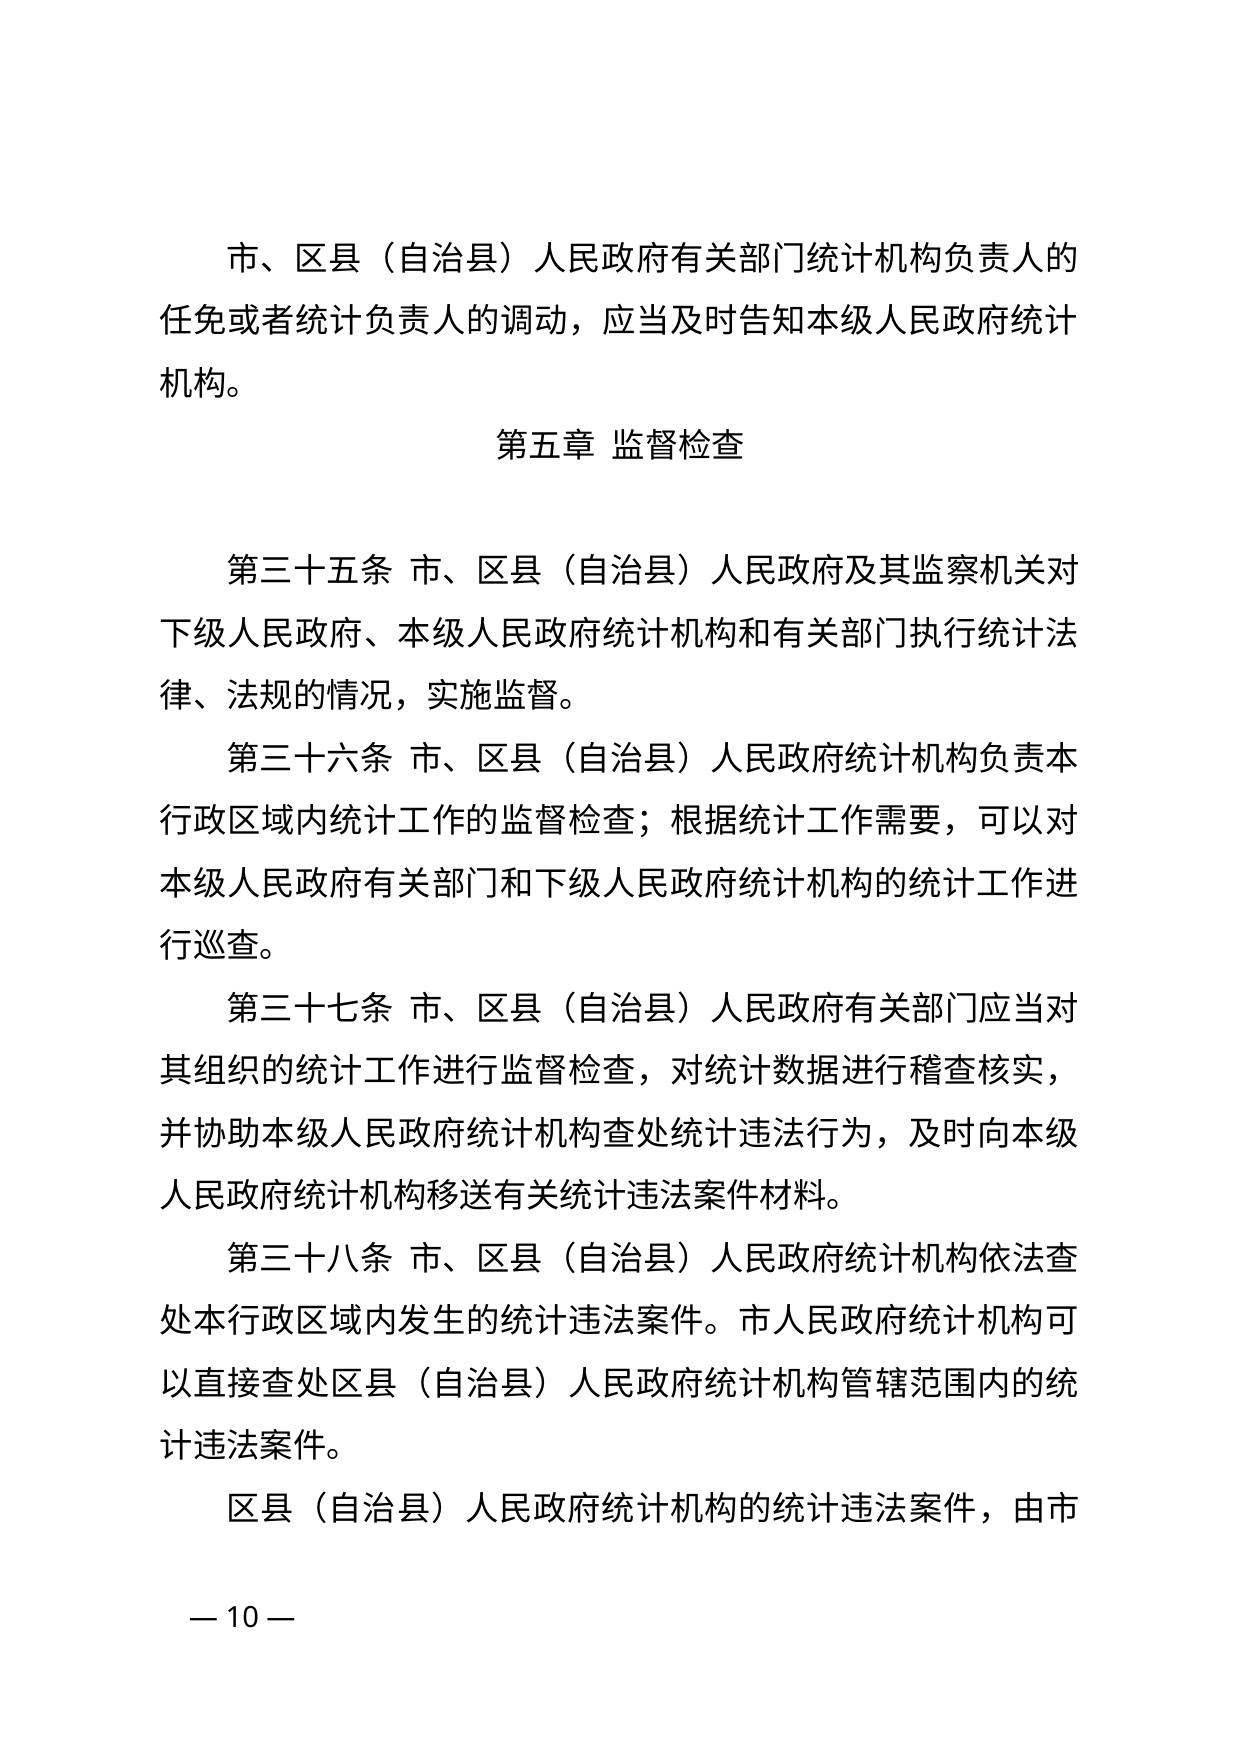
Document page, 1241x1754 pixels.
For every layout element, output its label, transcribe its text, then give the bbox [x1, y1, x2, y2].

list 监督检查 [159, 408, 1081, 470]
text 第三十八条 市、区县（自治县）人民政府统计机构依法查处本行政区域内发生的统计违法案件。市人民政府统计机构可以直接查处区县（自治县）人民政府统计机构管辖范围内的统计违法案件。 [159, 1220, 1081, 1470]
text 市、区县（自治县）人民政府有关部门统计机构负责人的任免或者统计负责人的调动，应当及时告知本级人民政府统计机构。 [159, 220, 1081, 408]
text 第三十五条 市、区县（自治县）人民政府及其监察机关对下级人民政府、本级人民政府统计机构和有关部门执行统计法律、法规的情况，实施监督。 [159, 533, 1081, 720]
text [159, 1470, 1081, 1533]
text 第三十六条 市、区县（自治县）人民政府统计机构负责本行政区域内统计工作的监督检查；根据统计工作需要，可以对本级人民政府有关部门和下级人民政府统计机构的统计工作进行巡查。 [159, 720, 1081, 970]
text 第三十七条 市、区县（自治县）人民政府有关部门应当对其组织的统计工作进行监督检查，对统计数据进行稽查核实，并协助本级人民政府统计机构查处统计违法行为，及时向本级人民政府统计机构移送有关统计违法案件材料。 [159, 970, 1081, 1220]
